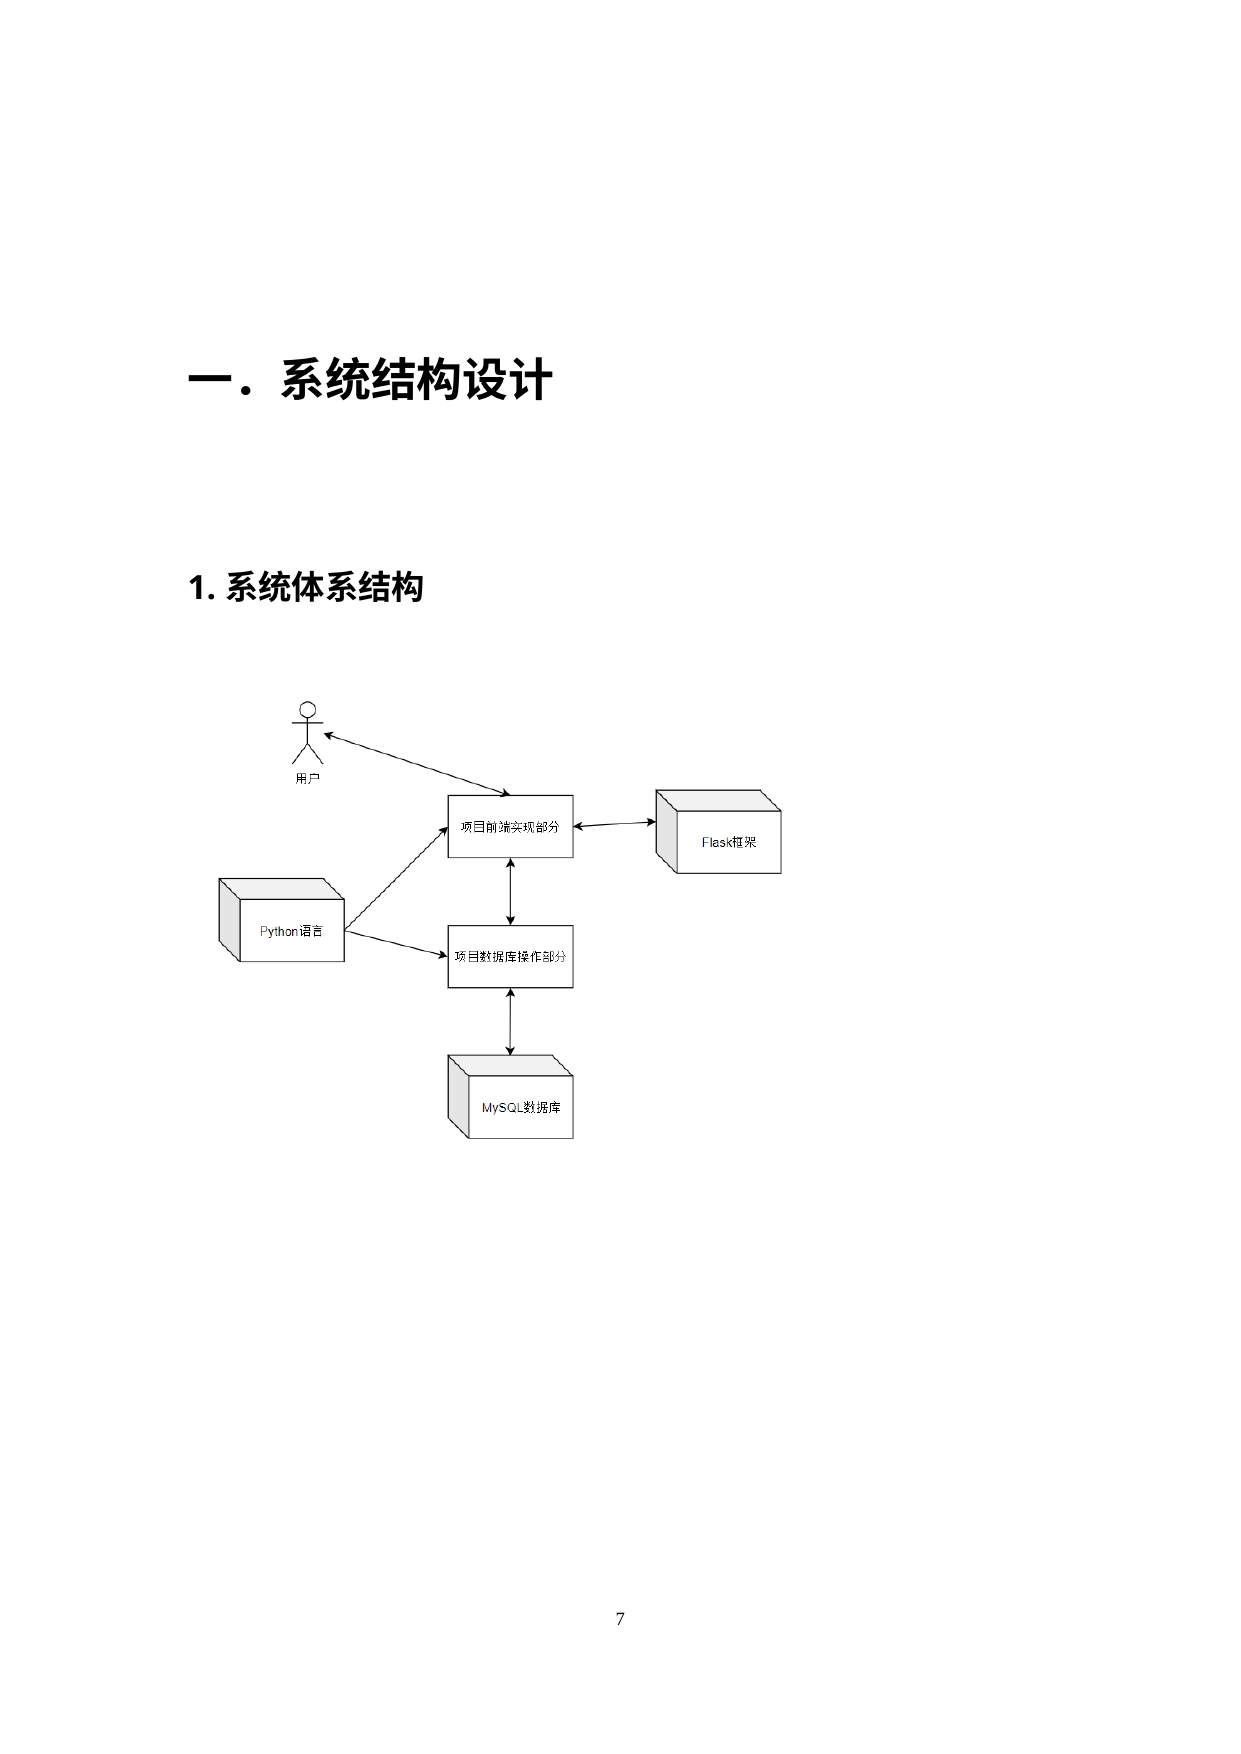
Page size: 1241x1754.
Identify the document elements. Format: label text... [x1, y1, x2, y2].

subtitle 系统体系结构 [187, 553, 1053, 618]
subtitle 一．系统结构设计 [187, 327, 1053, 425]
picture [187, 680, 851, 1188]
